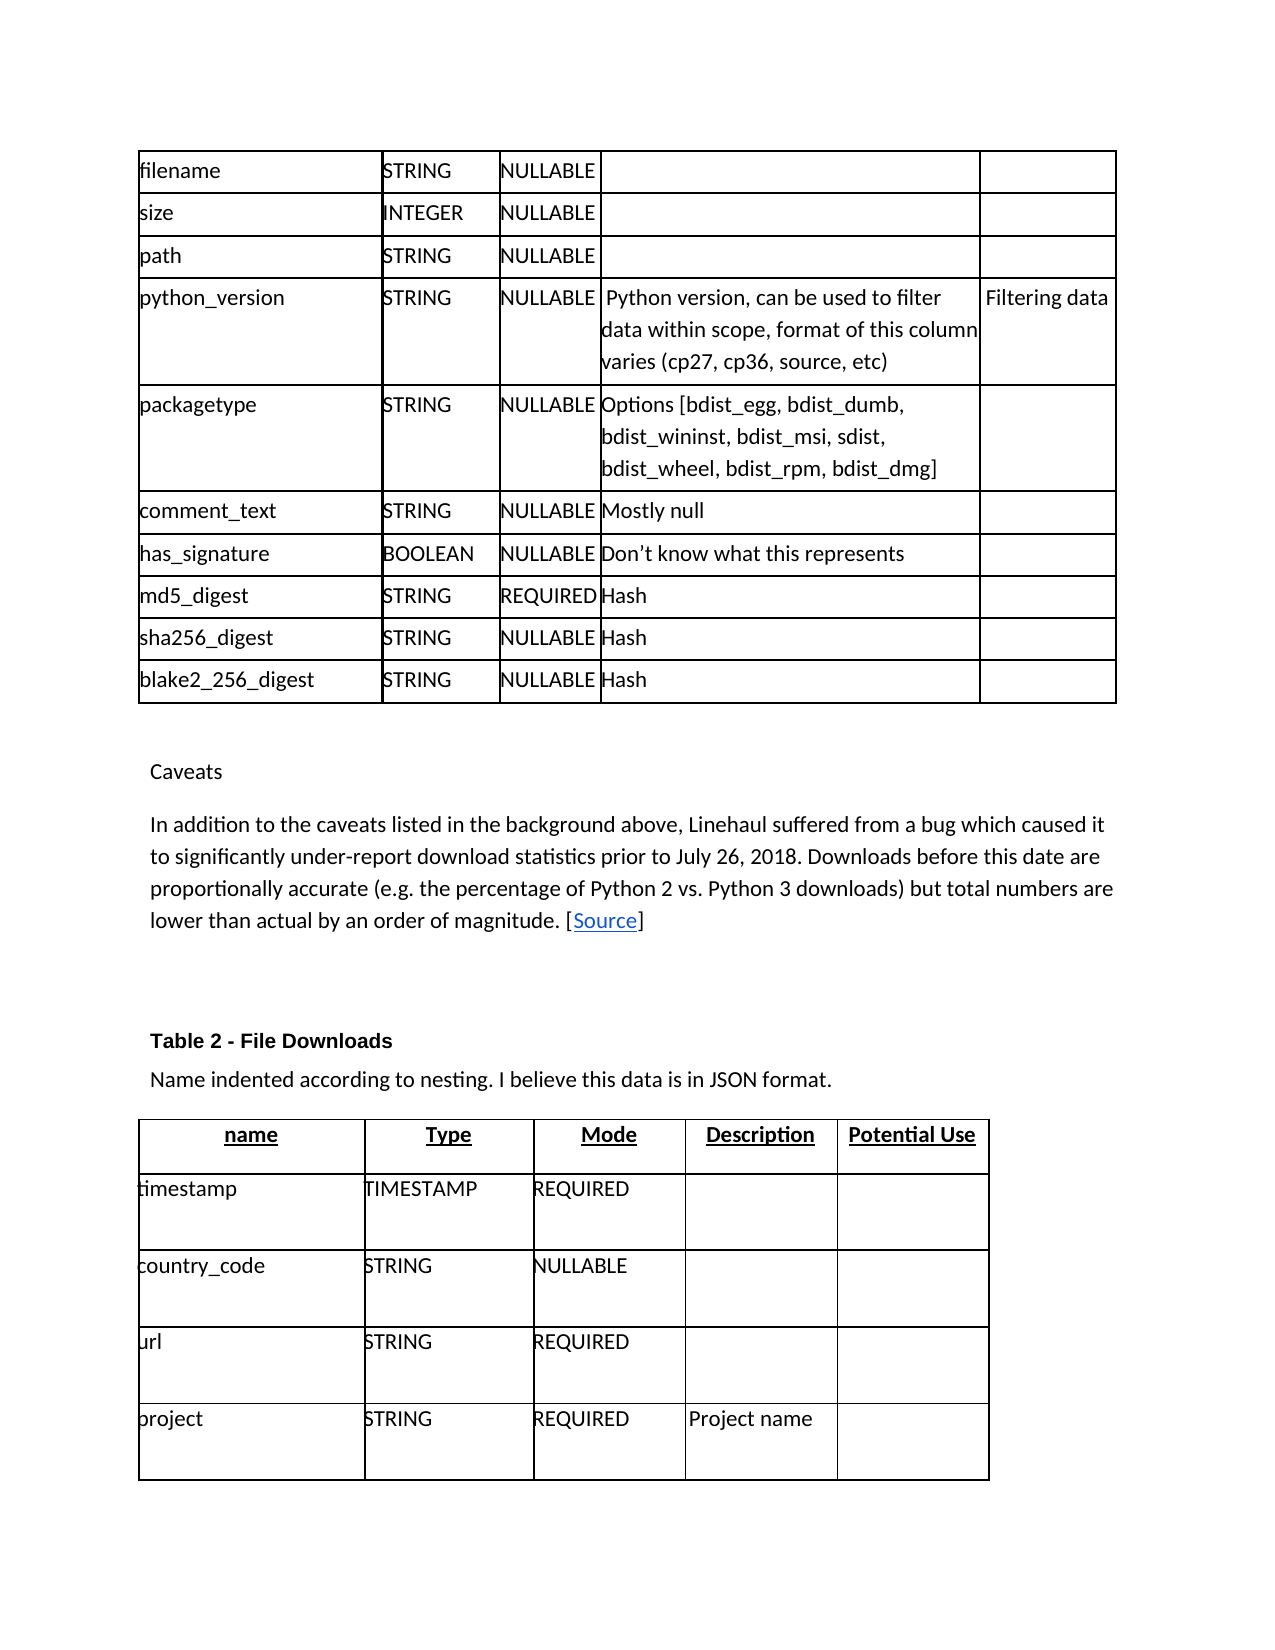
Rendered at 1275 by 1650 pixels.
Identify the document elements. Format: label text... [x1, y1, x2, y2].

table_cell STRING [384, 661, 499, 702]
table_cell [981, 237, 1115, 277]
table_cell has_signature [140, 535, 381, 575]
table_header Mode [535, 1120, 685, 1173]
table_cell REQUIRED [501, 577, 600, 617]
table_cell [981, 492, 1115, 532]
table_cell timestamp [140, 1175, 364, 1249]
table_cell [686, 1251, 837, 1326]
text In addition to the caveats listed in the background above, Linehaul suffered from a bug which caused it to significantly under-report download statistics prior to July 26, 2018. Downloads before this date are proportionally accurate (e.g. the percentage of Python 2 vs. Python 3 downloads) but total numbers are lower than actual by an order of magnitude. [Source] [150, 810, 1125, 934]
table_cell Filtering data [981, 279, 1115, 383]
table_cell project [140, 1404, 364, 1479]
table_cell [981, 661, 1115, 702]
table_cell Python version, can be used to filter data within scope, format of this column varies (cp27, cp36, source, etc) [602, 279, 979, 383]
table_cell [686, 1328, 837, 1402]
table_header name [140, 1120, 364, 1173]
table_cell NULLABLE [501, 661, 600, 702]
table_cell Hash [602, 661, 979, 702]
table_cell [838, 1404, 988, 1479]
table_cell NULLABLE [501, 152, 600, 192]
table_cell TIMESTAMP [366, 1175, 533, 1249]
table_cell md5_digest [140, 577, 381, 617]
table_cell [838, 1175, 988, 1249]
table_cell NULLABLE [501, 237, 600, 277]
table_cell url [140, 1328, 364, 1402]
table_cell INTEGER [384, 194, 499, 234]
table_cell STRING [366, 1404, 533, 1479]
table_cell STRING [384, 386, 499, 490]
table_cell [981, 619, 1115, 659]
table_cell path [140, 237, 381, 277]
table_cell [838, 1251, 988, 1326]
table_header Potential Use [838, 1120, 988, 1173]
table_cell Don’t know what this represents [602, 535, 979, 575]
table_header Type [366, 1120, 533, 1173]
table_cell STRING [384, 492, 499, 532]
text Name indented according to nesting. I believe this data is in JSON format. [150, 1066, 1125, 1093]
table_cell Mostly null [602, 492, 979, 532]
table_cell [602, 194, 979, 234]
table_cell comment_text [140, 492, 381, 532]
table_cell packagetype [140, 386, 381, 490]
table_cell STRING [384, 279, 499, 383]
table_cell STRING [366, 1251, 533, 1326]
table_cell [981, 194, 1115, 234]
table_cell BOOLEAN [384, 535, 499, 575]
table_cell NULLABLE [501, 279, 600, 383]
table_cell [838, 1328, 988, 1402]
text Caveats [150, 757, 1125, 785]
table_cell Hash [602, 619, 979, 659]
table_cell NULLABLE [501, 619, 600, 659]
table_cell [981, 577, 1115, 617]
table_cell NULLABLE [501, 535, 600, 575]
table_cell size [140, 194, 381, 234]
table_cell REQUIRED [535, 1328, 685, 1402]
table_cell [686, 1175, 837, 1249]
table_cell Options [bdist_egg, bdist_dumb, bdist_wininst, bdist_msi, sdist, bdist_wheel, bdist_rpm, bdist_dmg] [602, 386, 979, 490]
table_cell STRING [384, 577, 499, 617]
table_cell STRING [384, 619, 499, 659]
table_cell country_code [140, 1251, 364, 1326]
table_cell [981, 535, 1115, 575]
table_cell Project name [686, 1404, 837, 1479]
table_cell REQUIRED [535, 1175, 685, 1249]
table_cell [602, 237, 979, 277]
table_cell STRING [366, 1328, 533, 1402]
table_cell [602, 152, 979, 192]
table_cell NULLABLE [501, 386, 600, 490]
table_cell NULLABLE [501, 492, 600, 532]
table_cell blake2_256_digest [140, 661, 381, 702]
table_cell REQUIRED [535, 1404, 685, 1479]
table_cell [981, 386, 1115, 490]
table_cell filename [140, 152, 381, 192]
table_cell [981, 152, 1115, 192]
table_cell python_version [140, 279, 381, 383]
table_cell NULLABLE [535, 1251, 685, 1326]
table_cell NULLABLE [501, 194, 600, 234]
table_cell STRING [384, 152, 499, 192]
table_cell Hash [602, 577, 979, 617]
subtitle Table 2 - File Downloads [150, 1029, 1125, 1053]
table_cell sha256_digest [140, 619, 381, 659]
table_cell STRING [384, 237, 499, 277]
table_header Description [686, 1120, 837, 1173]
